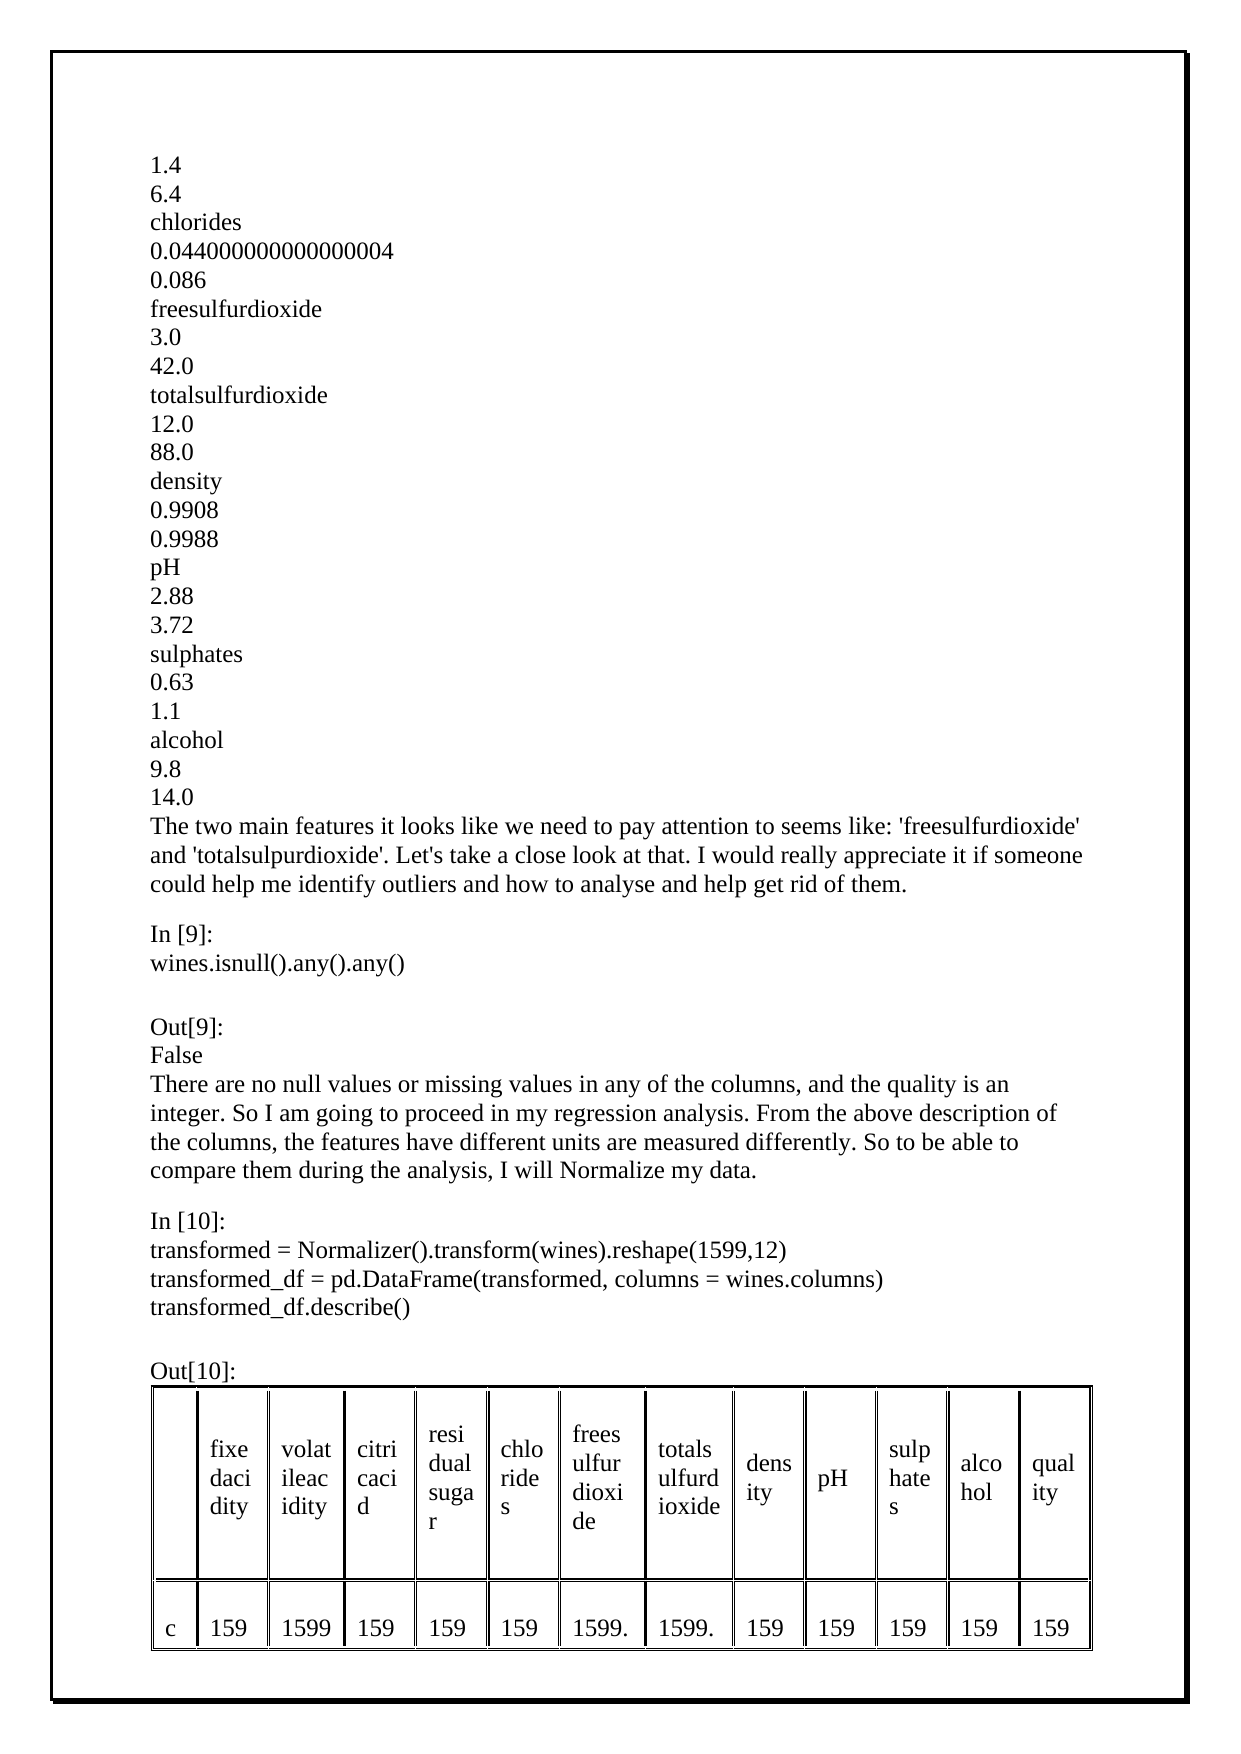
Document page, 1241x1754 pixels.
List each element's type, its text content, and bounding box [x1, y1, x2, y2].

text 1.4 [150, 150, 1087, 179]
text freesulfurdioxide [150, 294, 1087, 322]
table_cell 1599.000000 [197, 1582, 269, 1648]
text 1.1 [150, 696, 1087, 725]
text 12.0 [150, 409, 1087, 437]
text In [9]: [150, 916, 1087, 948]
text 88.0 [150, 437, 1087, 466]
table_cell 1599.000000 [948, 1582, 1019, 1648]
table_header sulphates [876, 1387, 948, 1578]
text 0.9988 [150, 524, 1087, 552]
table_cell 1599.000000 [734, 1578, 805, 1648]
text transformed_df.describe() [150, 1292, 1087, 1321]
text In [10]: [150, 1203, 1087, 1235]
table_cell 1599.000000 [344, 1582, 416, 1648]
text Out[10]: [150, 1353, 1087, 1385]
text 0.9908 [150, 495, 1087, 524]
table_cell 1599.000000 [269, 1582, 344, 1648]
table_cell 1599.000000 [416, 1578, 488, 1648]
text wines.isnull().any().any() [150, 948, 1087, 977]
table_cell count [154, 1578, 197, 1648]
table_cell 1599.000000 [1019, 1578, 1090, 1648]
table_header freesulfurdioxide [560, 1388, 645, 1578]
text density [150, 466, 1087, 495]
text False [150, 1041, 1087, 1069]
text sulphates [150, 639, 1087, 667]
text transformed_df = pd.DataFrame(transformed, columns = wines.columns) [150, 1264, 1087, 1292]
table_header citricacid [344, 1388, 416, 1578]
table_cell 1599.000000 [805, 1582, 876, 1648]
text 6.4 [150, 179, 1087, 207]
text chlorides [150, 207, 1087, 236]
text There are no null values or missing values in any of the columns, and the quality is an integer. So I am going to proceed in my regression analysis. From the above description of the columns, the features have different units are measured differently. So to be able to compare them during the analysis, I will Normalize my data. [150, 1069, 1087, 1184]
text Out[9]: [150, 1009, 1087, 1041]
text 3.0 [150, 322, 1087, 351]
table_header volatileacidity [269, 1388, 344, 1578]
text 0.63 [150, 667, 1087, 696]
text transformed = Normalizer().transform(wines).reshape(1599,12) [150, 1235, 1087, 1264]
table_header density [734, 1387, 805, 1578]
text 42.0 [150, 351, 1087, 380]
text 2.88 [150, 581, 1087, 610]
table_header pH [805, 1388, 876, 1578]
table_cell 1599.000000 [488, 1582, 559, 1648]
text totalsulfurdioxide [150, 380, 1087, 409]
table_header totalsulfurdioxide [645, 1388, 733, 1578]
text pH [150, 552, 1087, 581]
table_header residualsugar [416, 1387, 488, 1578]
table_header quality [1019, 1388, 1089, 1578]
text 14.0 [150, 782, 1087, 811]
text alcohol [150, 725, 1087, 754]
table_cell 1599.000000 [645, 1582, 733, 1648]
table_header fixedacidity [197, 1388, 269, 1578]
text 0.044000000000000004 [150, 236, 1087, 265]
table_cell 1599.000000 [560, 1582, 645, 1648]
table_header [154, 1387, 197, 1578]
table_cell 1599.000000 [876, 1578, 948, 1648]
table_header chlorides [488, 1388, 559, 1578]
text The two main features it looks like we need to pay attention to seems like: 'freesulfurdioxide' and 'totalsulpurdioxide'. Let's take a close look at that. I would really appreciate it if someone could help me identify outliers and how to analyse and help get rid of them. [150, 811, 1087, 897]
text 3.72 [150, 610, 1087, 639]
table_header alcohol [948, 1388, 1019, 1578]
text 0.086 [150, 265, 1087, 294]
text 9.8 [150, 754, 1087, 782]
